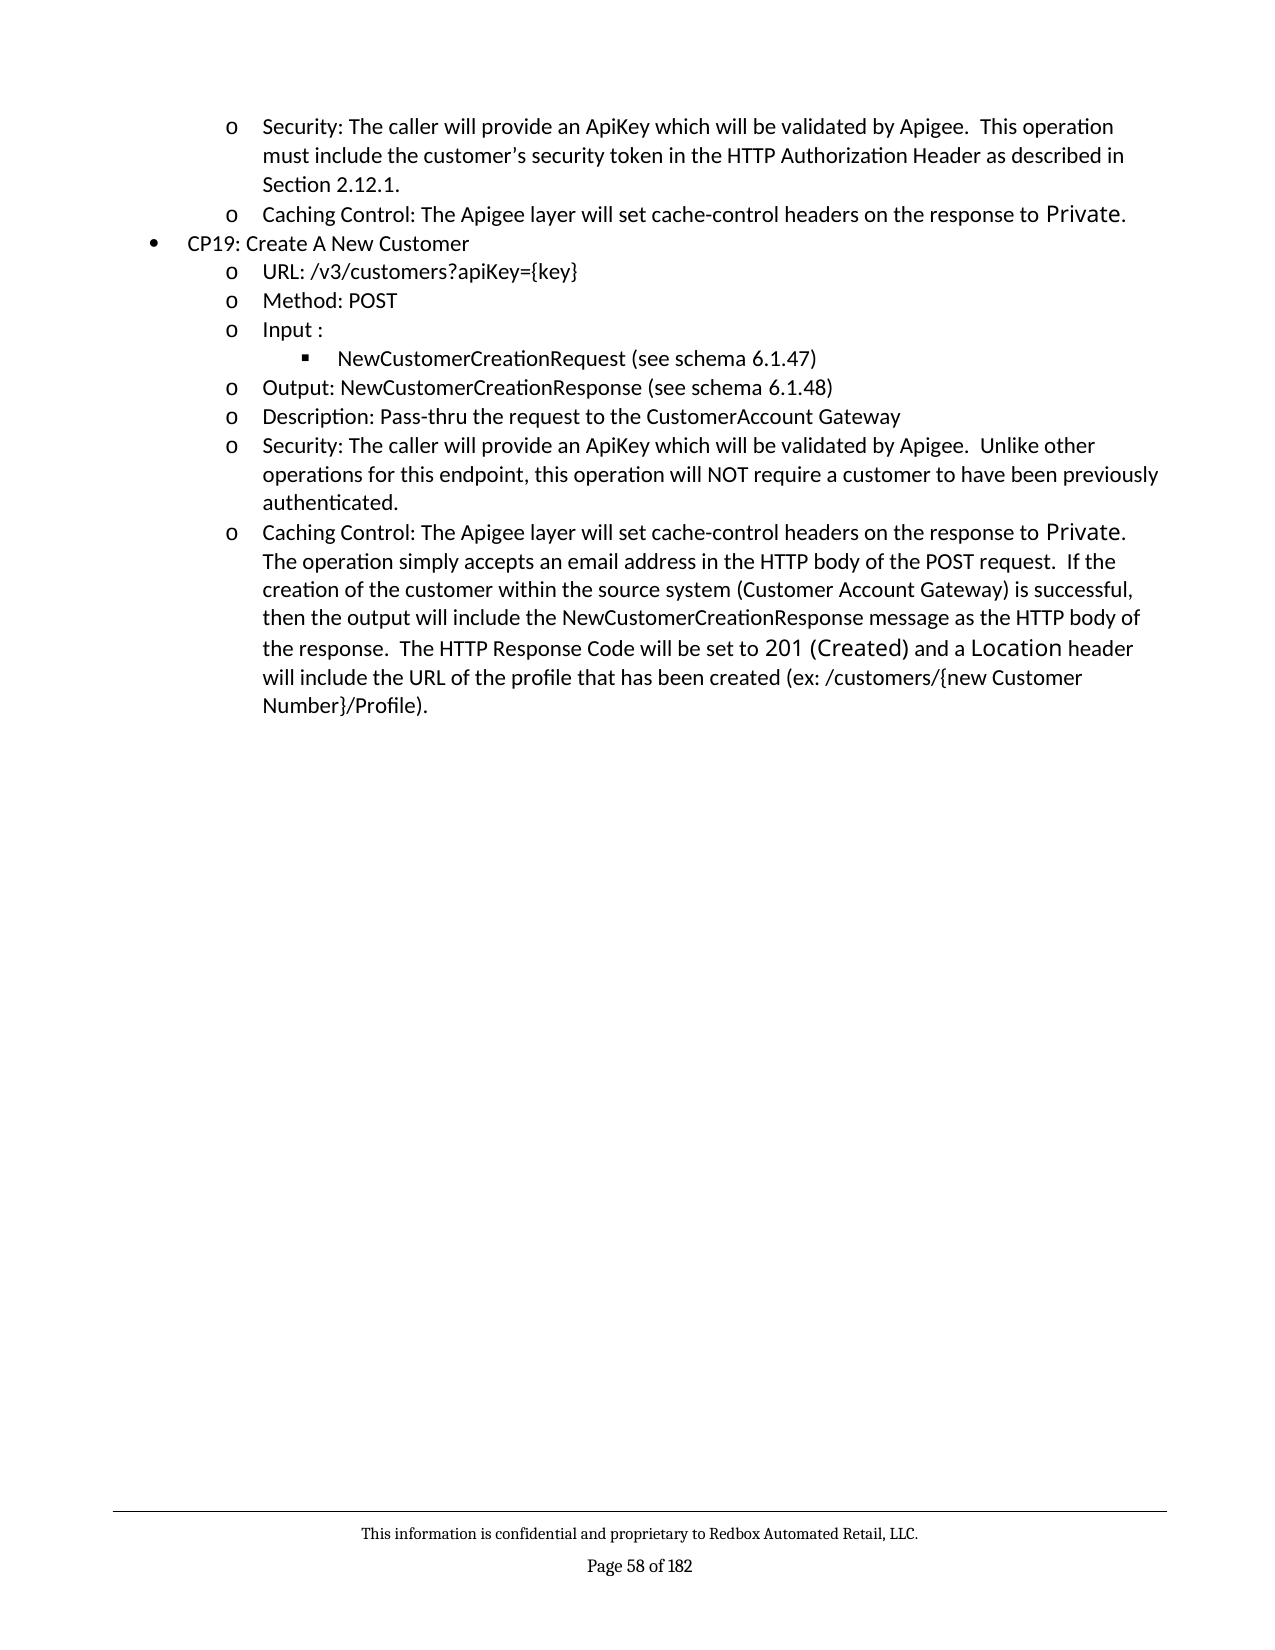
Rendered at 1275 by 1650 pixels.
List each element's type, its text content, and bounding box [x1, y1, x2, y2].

list URL: /v3/customers?apiKey={key} [225, 257, 1162, 286]
list Input : [225, 315, 1162, 344]
list Caching Control: The Apigee layer will set cache-control headers on the response to Private. [225, 198, 1162, 229]
list Caching Control: The Apigee layer will set cache-control headers on the response to Private. [225, 516, 1162, 547]
list CP19: Create A New Customer [150, 229, 1162, 257]
list Output: NewCustomerCreationResponse (see schema 6.1.48) [225, 373, 1162, 402]
list NewCustomerCreationRequest (see schema 6.1.47) [300, 344, 1162, 373]
list Method: POST [225, 286, 1162, 315]
list The operation simply accepts an email address in the HTTP body of the POST request. If the creation of the customer within the source system (Customer Account Gateway) is successful, then the output will include the NewCustomerCreationResponse message as the HTTP body of the response. The HTTP Response Code will be set to 201 (Created) and a Location header will include the URL of the profile that has been created (ex: /customers/{new Customer Number}/Profile). [262, 547, 1162, 719]
list Description: Pass-thru the request to the CustomerAccount Gateway [225, 402, 1162, 431]
list Security: The caller will provide an ApiKey which will be validated by Apigee. Unlike other operations for this endpoint, this operation will NOT require a customer to have been previously authenticated. [225, 431, 1162, 516]
